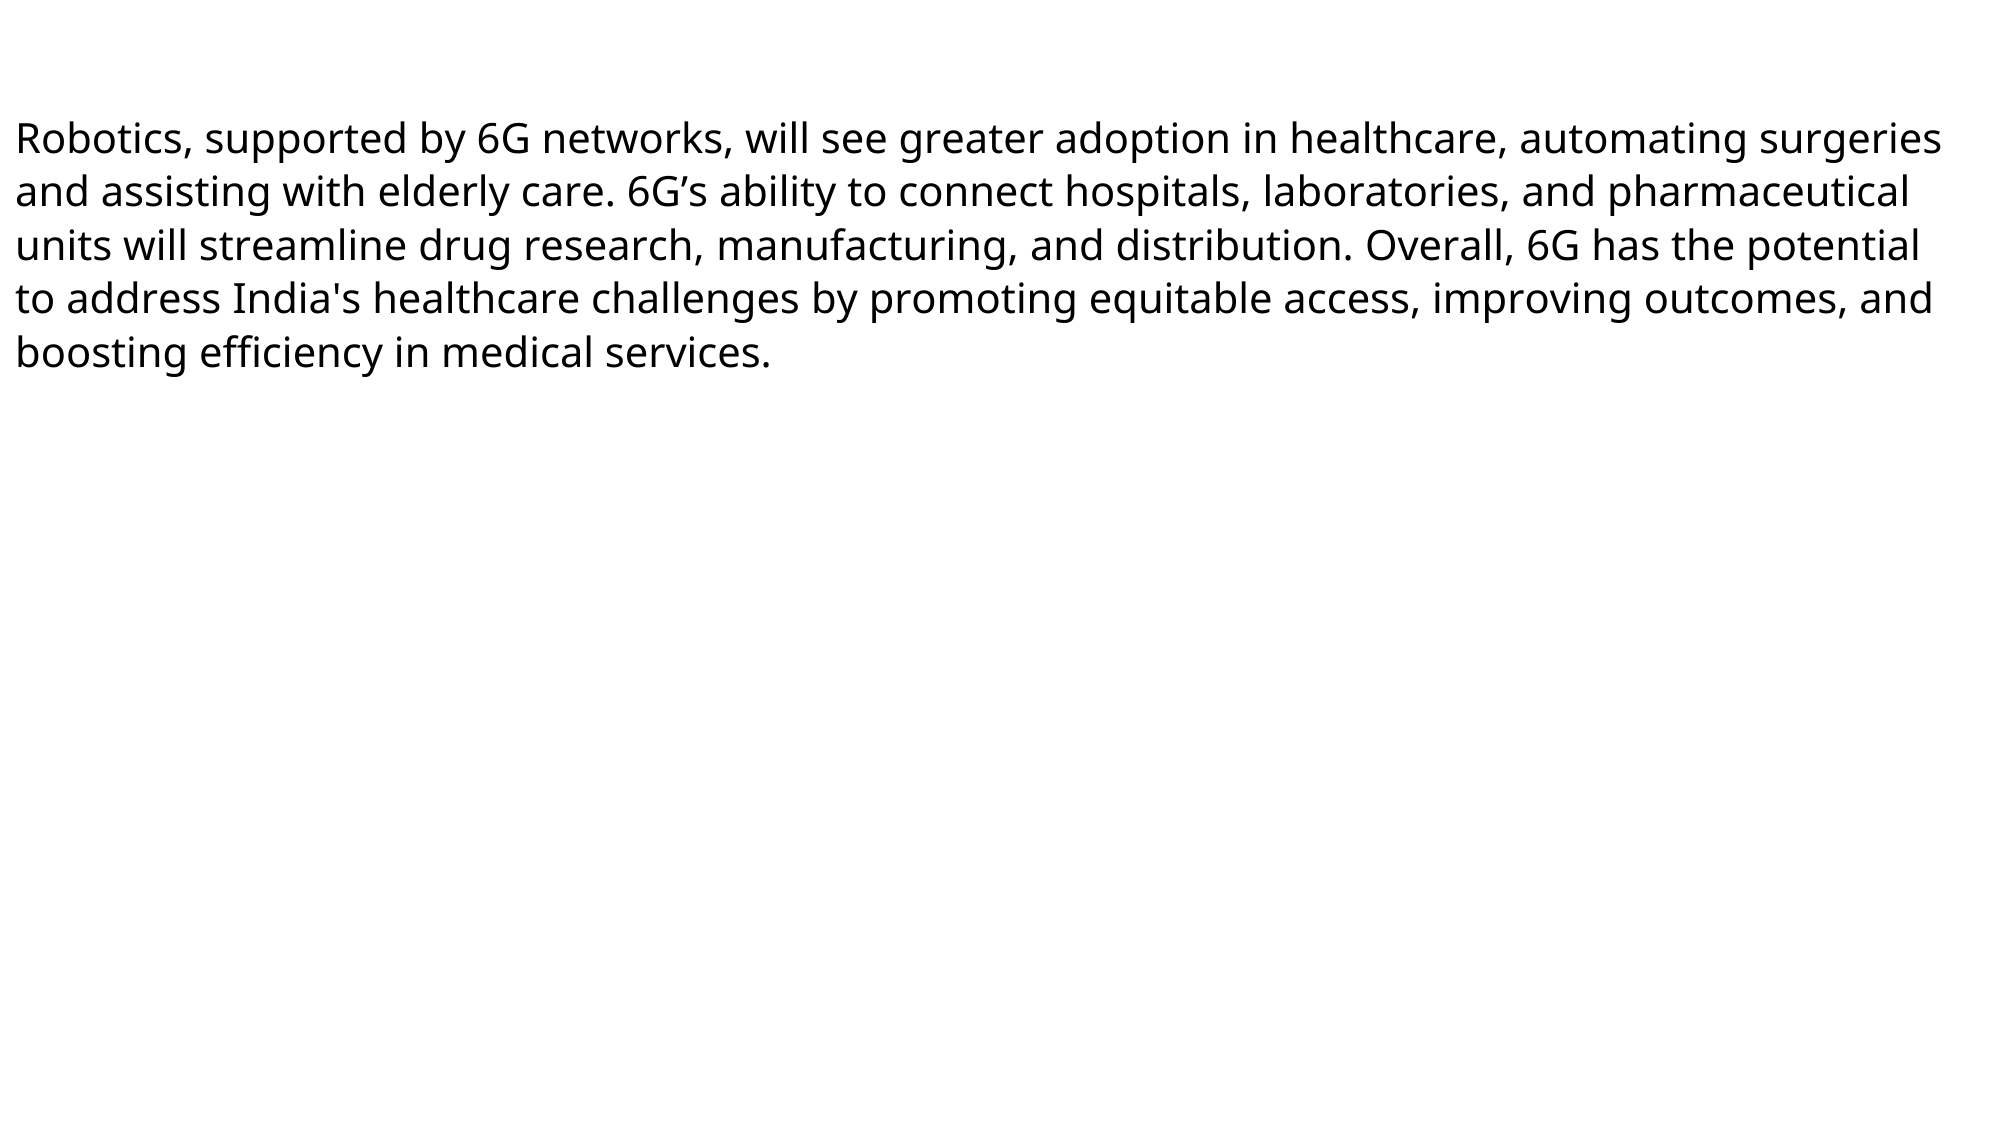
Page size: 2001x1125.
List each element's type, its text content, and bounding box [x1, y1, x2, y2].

text Robotics, supported by 6G networks, will see greater adoption in healthcare, automating surgeries and assisting with elderly care. 6G’s ability to connect hospitals, laboratories, and pharmaceutical units will streamline drug research, manufacturing, and distribution. Overall, 6G has the potential to address India's healthcare challenges by promoting equitable access, improving outcomes, and boosting efficiency in medical services. [15, 110, 1971, 380]
